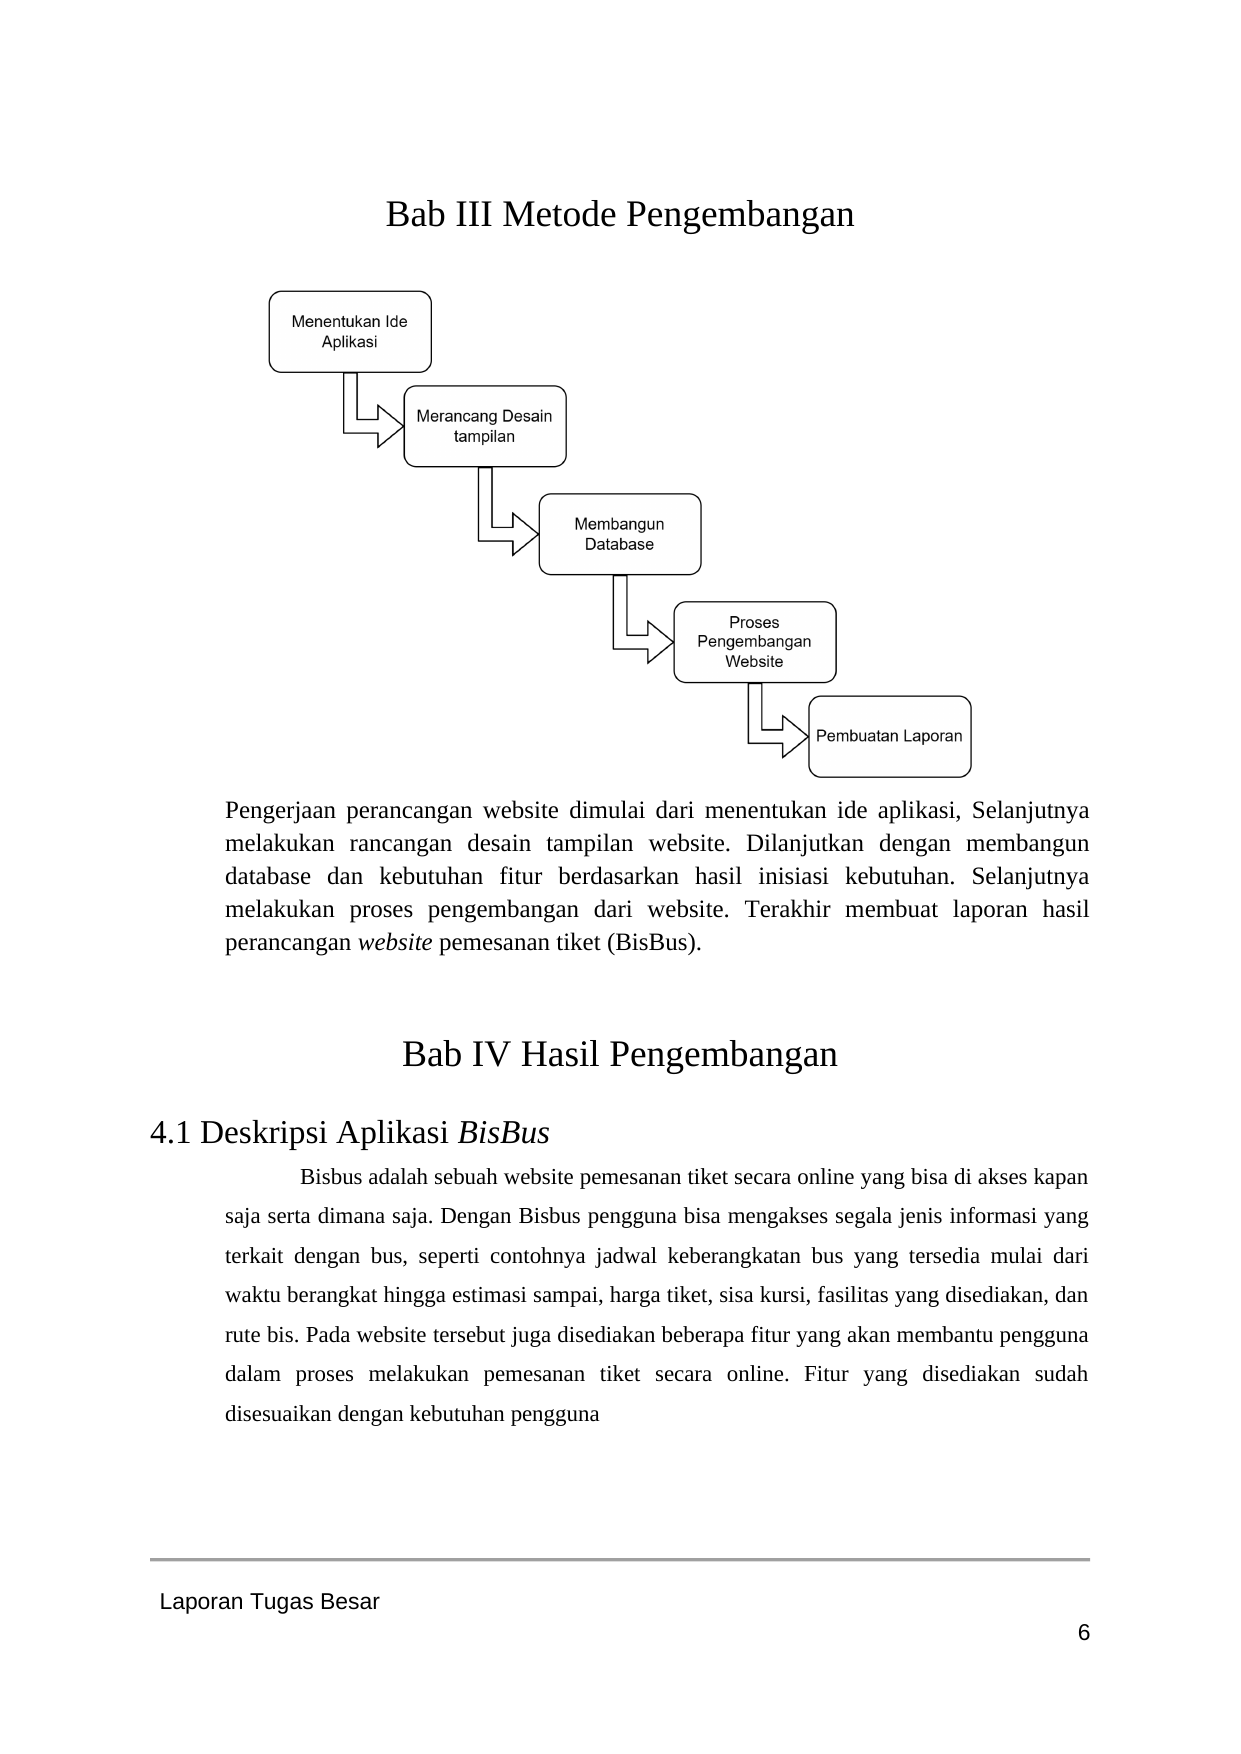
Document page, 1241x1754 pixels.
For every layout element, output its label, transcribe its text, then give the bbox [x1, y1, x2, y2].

picture [255, 277, 985, 791]
text Bab III Metode Pengembangan [150, 192, 1090, 235]
text Bab IV Hasil Pengembangan [150, 1032, 1090, 1075]
text Bisbus adalah sebuah website pemesanan tiket secara online yang bisa di akses kapan saja serta dimana saja. Dengan Bisbus pengguna bisa mengakses segala jenis informasi yang terkait dengan bus, seperti contohnya jadwal keberangkatan bus yang tersedia mulai dari waktu berangkat hingga estimasi sampai, harga tiket, sisa kursi, fasilitas yang disediakan, dan rute bis. Pada website tersebut juga disediakan beberapa fitur yang akan membantu pengguna dalam proses melakukan pemesanan tiket secara online. Fitur yang disediakan sudah disesuaikan dengan kebutuhan pengguna [225, 1163, 1090, 1426]
text Pengerjaan perancangan website dimulai dari menentukan ide aplikasi, Selanjutnya melakukan rancangan desain tampilan website. Dilanjutkan dengan membangun database dan kebutuhan fitur berdasarkan hasil inisiasi kebutuhan. Selanjutnya melakukan proses pengembangan dari website. Terakhir membuat laporan hasil perancangan website pemesanan tiket (BisBus). [225, 795, 1090, 956]
text 4.1 Deskripsi Aplikasi BisBus [150, 1112, 1090, 1151]
